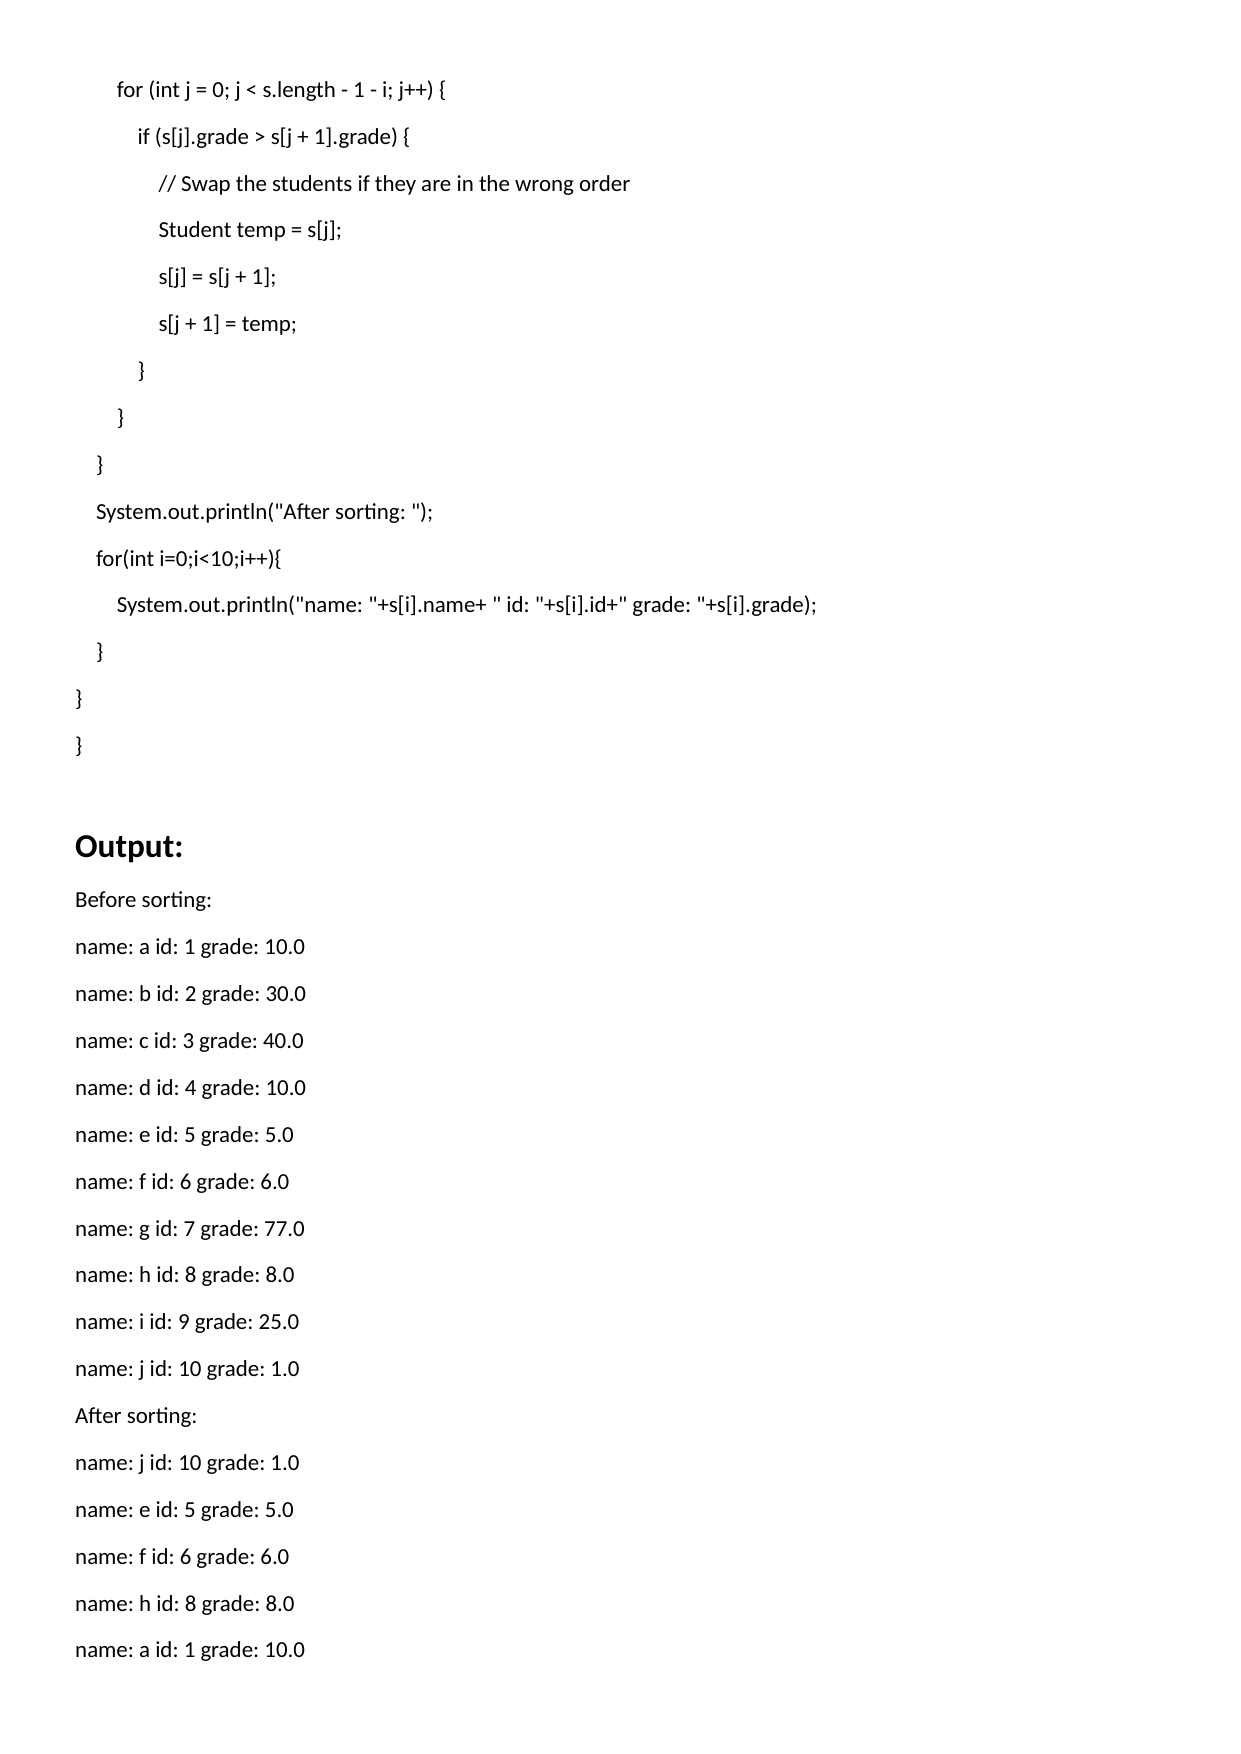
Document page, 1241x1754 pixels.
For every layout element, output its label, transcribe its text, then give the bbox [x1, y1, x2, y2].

text } [75, 637, 1165, 666]
text } [75, 356, 1165, 384]
text name: b id: 2 grade: 30.0 [75, 979, 1165, 1007]
text s[j] = s[j + 1]; [75, 262, 1165, 291]
text name: e id: 5 grade: 5.0 [75, 1495, 1165, 1523]
text name: d id: 4 grade: 10.0 [75, 1073, 1165, 1101]
text name: g id: 7 grade: 77.0 [75, 1214, 1165, 1242]
text if (s[j].grade > s[j + 1].grade) { [75, 122, 1165, 150]
text name: e id: 5 grade: 5.0 [75, 1120, 1165, 1148]
text name: f id: 6 grade: 6.0 [75, 1167, 1165, 1195]
text for (int j = 0; j < s.length - 1 - i; j++) { [75, 75, 1165, 103]
text Student temp = s[j]; [75, 216, 1165, 244]
text s[j + 1] = temp; [75, 309, 1165, 337]
text name: c id: 3 grade: 40.0 [75, 1026, 1165, 1054]
text // Swap the students if they are in the wrong order [75, 169, 1165, 197]
text name: h id: 8 grade: 8.0 [75, 1589, 1165, 1617]
text } [75, 731, 1165, 759]
text name: a id: 1 grade: 10.0 [75, 932, 1165, 961]
text } [75, 684, 1165, 712]
text Before sorting: [75, 886, 1165, 914]
text System.out.println("After sorting: "); [75, 497, 1165, 525]
text name: j id: 10 grade: 1.0 [75, 1448, 1165, 1476]
text name: a id: 1 grade: 10.0 [75, 1636, 1165, 1664]
text name: f id: 6 grade: 6.0 [75, 1542, 1165, 1570]
text name: j id: 10 grade: 1.0 [75, 1354, 1165, 1382]
text System.out.println("name: "+s[i].name+ " id: "+s[i].id+" grade: "+s[i].grade); [75, 591, 1165, 619]
text name: i id: 9 grade: 25.0 [75, 1307, 1165, 1336]
text After sorting: [75, 1401, 1165, 1429]
text for(int i=0;i<10;i++){ [75, 544, 1165, 572]
text } [75, 450, 1165, 478]
text name: h id: 8 grade: 8.0 [75, 1261, 1165, 1289]
text Output: [75, 825, 1165, 866]
text } [75, 403, 1165, 431]
